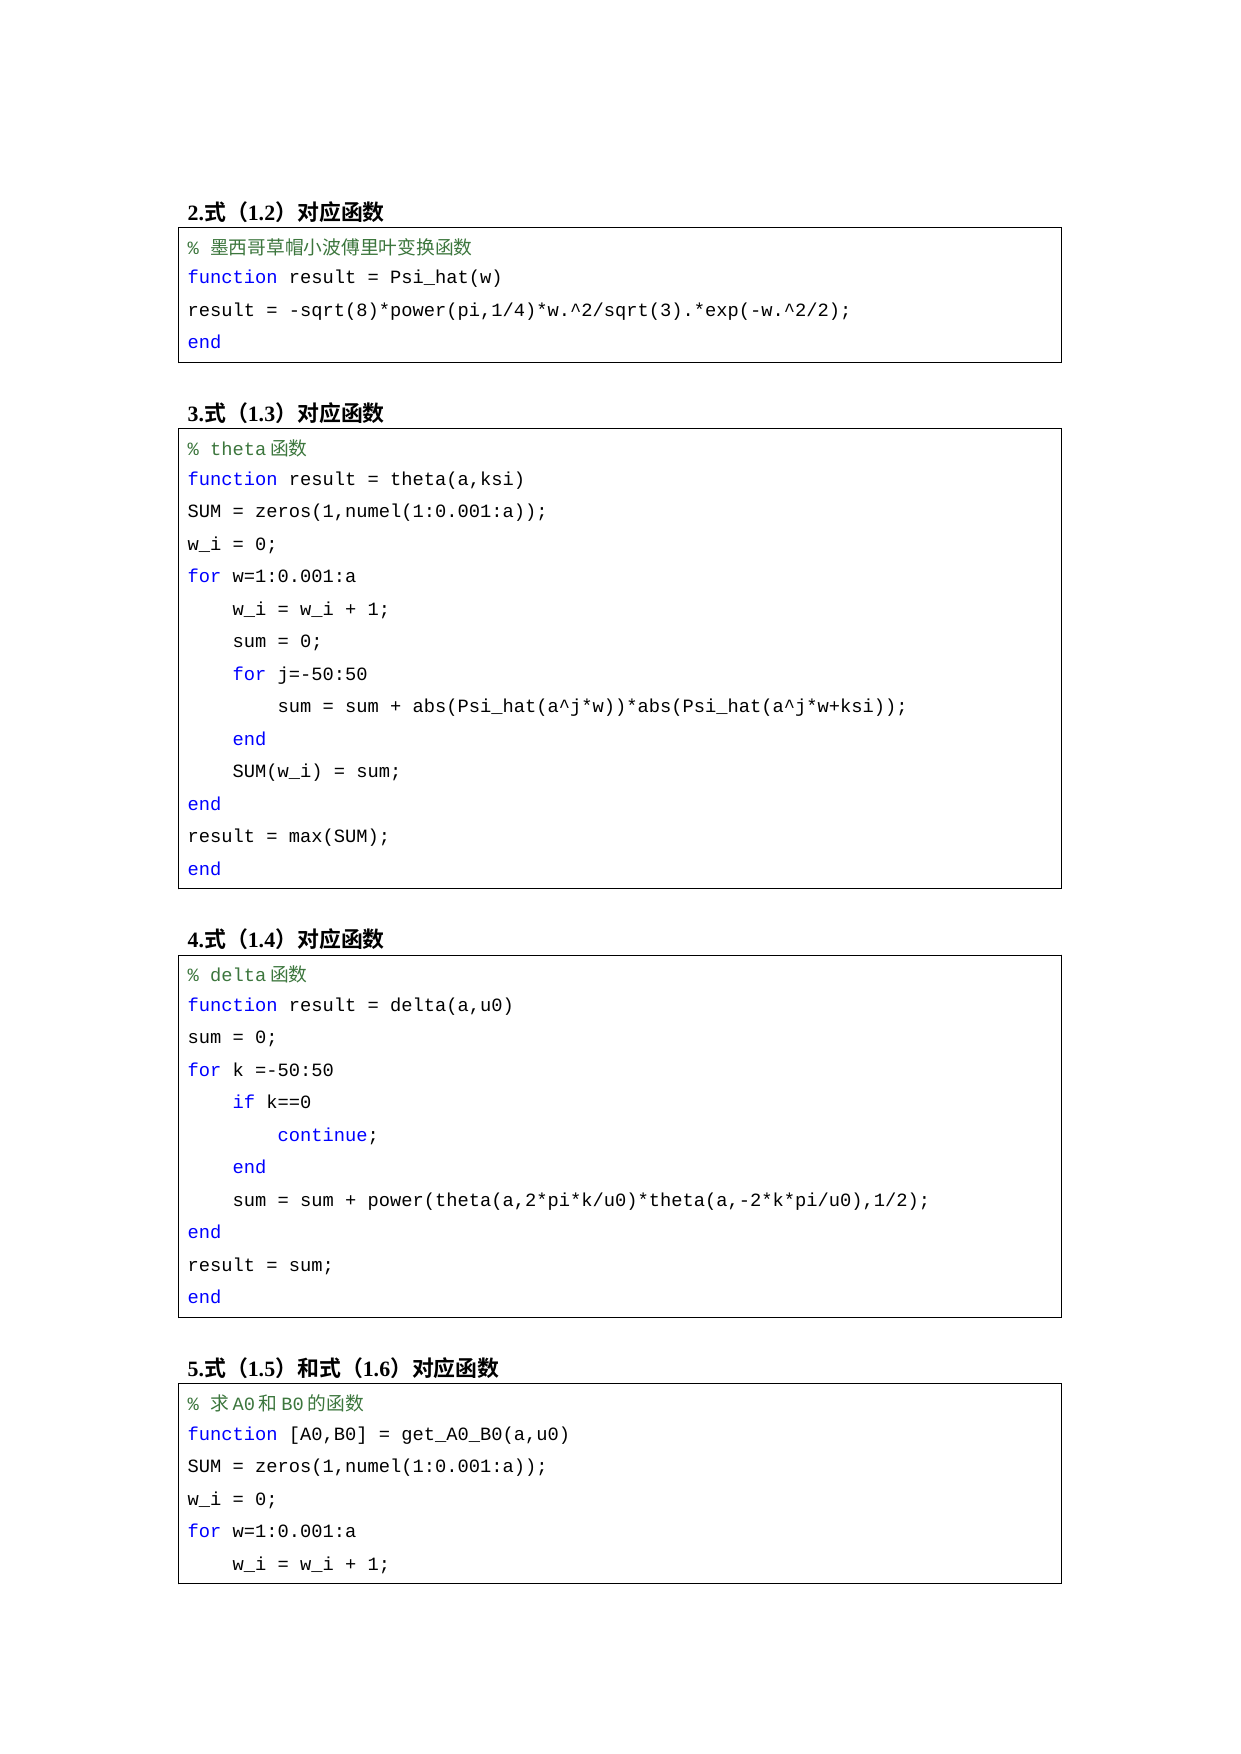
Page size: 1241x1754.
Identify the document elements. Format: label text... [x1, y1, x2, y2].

text w_i = w_i + 1; [179, 1546, 1061, 1583]
text 2.式（1.2）对应函数 [187, 194, 1053, 227]
text function [A0,B0] = get_A0_B0(a,u0) [187, 1419, 1053, 1451]
text if k==0 [187, 1088, 1053, 1120]
text % 求A0和B0的函数 [179, 1384, 1061, 1419]
text result = max(SUM); [187, 821, 1053, 851]
text for w=1:0.001:a [187, 561, 1053, 594]
text 5.式（1.5）和式（1.6）对应函数 [187, 1351, 1053, 1383]
text 3.式（1.3）对应函数 [187, 396, 1053, 428]
text end [179, 324, 1061, 362]
text result = sum; [187, 1250, 1053, 1279]
text for j=-50:50 [187, 659, 1053, 691]
text end [187, 1153, 1053, 1185]
text sum = sum + power(theta(a,2*pi*k/u0)*theta(a,-2*k*pi/u0),1/2); [187, 1185, 1053, 1218]
text function result = delta(a,u0) [187, 990, 1053, 1023]
text % theta函数 [179, 429, 1061, 464]
text SUM(w_i) = sum; [187, 756, 1053, 789]
text end [179, 1279, 1061, 1317]
text 4.式（1.4）对应函数 [187, 922, 1053, 954]
text end [187, 789, 1053, 821]
text w_i = w_i + 1; [187, 594, 1053, 626]
text w_i = 0; [187, 1484, 1053, 1516]
text % delta函数 [179, 956, 1061, 990]
text function result = theta(a,ksi) [187, 464, 1053, 496]
text end [179, 851, 1061, 888]
text end [187, 1218, 1053, 1250]
text SUM = zeros(1,numel(1:0.001:a)); [187, 1451, 1053, 1484]
text sum = 0; [187, 1023, 1053, 1055]
text SUM = zeros(1,numel(1:0.001:a)); [187, 496, 1053, 529]
text % 墨西哥草帽小波傅里叶变换函数 [179, 228, 1061, 263]
text w_i = 0; [187, 529, 1053, 561]
text function result = Psi_hat(w) [187, 263, 1053, 295]
text for k =-50:50 [187, 1055, 1053, 1088]
text sum = 0; [187, 626, 1053, 659]
text continue; [187, 1120, 1053, 1153]
text result = -sqrt(8)*power(pi,1/4)*w.^2/sqrt(3).*exp(-w.^2/2); [187, 295, 1053, 324]
text end [187, 724, 1053, 756]
text sum = sum + abs(Psi_hat(a^j*w))*abs(Psi_hat(a^j*w+ksi)); [187, 691, 1053, 724]
text for w=1:0.001:a [187, 1516, 1053, 1546]
